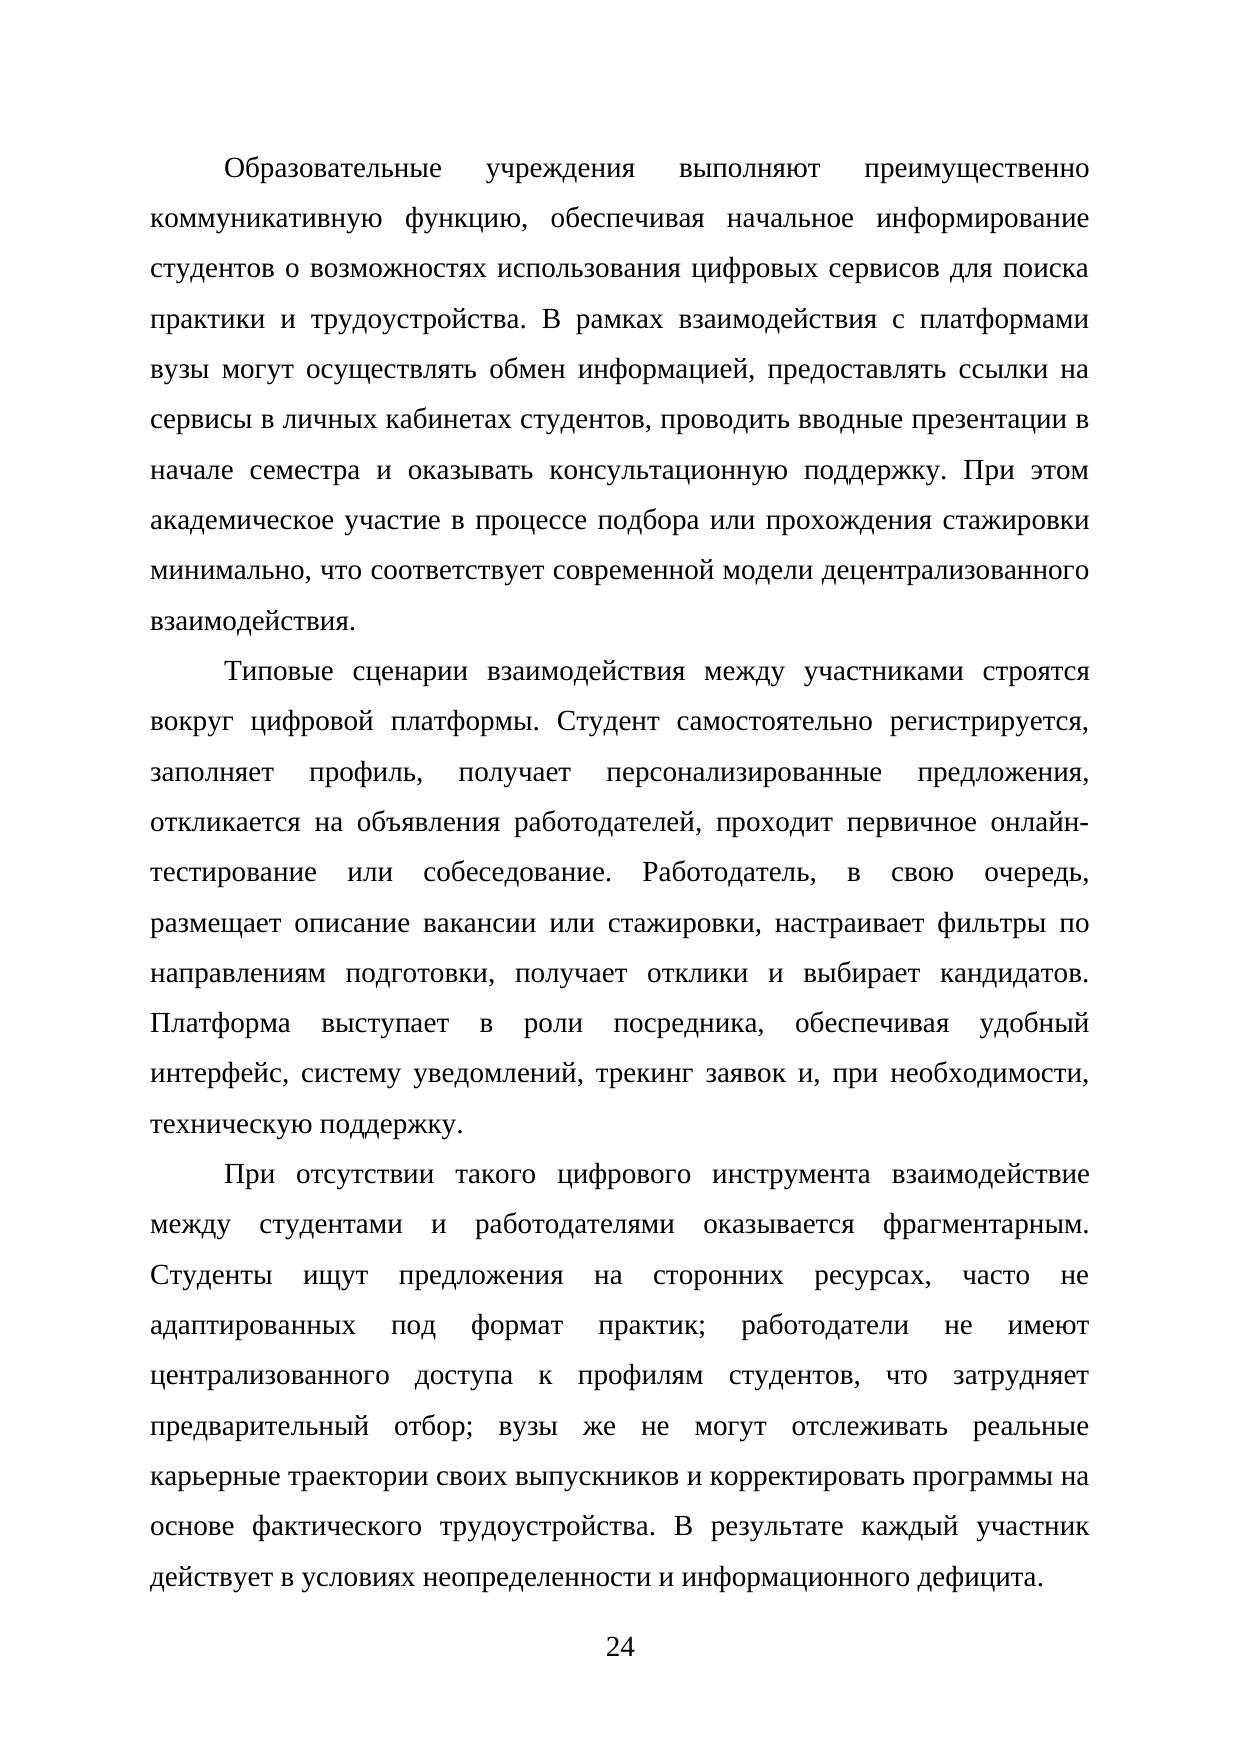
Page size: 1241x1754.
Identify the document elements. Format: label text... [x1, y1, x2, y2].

text Образовательные учреждения выполняют преимущественно коммуникативную функцию, обеспечивая начальное информирование студентов о возможностях использования цифровых сервисов для поиска практики и трудоустройства. В рамках взаимодействия с платформами вузы могут осуществлять обмен информацией, предоставлять ссылки на сервисы в личных кабинетах студентов, проводить вводные презентации в начале семестра и оказывать консультационную поддержку. При этом академическое участие в процессе подбора или прохождения стажировки минимально, что соответствует современной модели децентрализованного взаимодействия. [150, 150, 1090, 636]
text При отсутствии такого цифрового инструмента взаимодействие между студентами и работодателями оказывается фрагментарным. Студенты ищут предложения на сторонних ресурсах, часто не адаптированных под формат практик; работодатели не имеют централизованного доступа к профилям студентов, что затрудняет предварительный отбор; вузы же не могут отслеживать реальные карьерные траектории своих выпускников и корректировать программы на основе фактического трудоустройства. В результате каждый участник действует в условиях неопределенности и информационного дефицита. [150, 1156, 1090, 1592]
text Типовые сценарии взаимодействия между участниками строятся вокруг цифровой платформы. Студент самостоятельно регистрируется, заполняет профиль, получает персонализированные предложения, откликается на объявления работодателей, проходит первичное онлайн-тестирование или собеседование. Работодатель, в свою очередь, размещает описание вакансии или стажировки, настраивает фильтры по направлениям подготовки, получает отклики и выбирает кандидатов. Платформа выступает в роли посредника, обеспечивая удобный интерфейс, систему уведомлений, трекинг заявок и, при необходимости, техническую поддержку. [150, 653, 1090, 1139]
